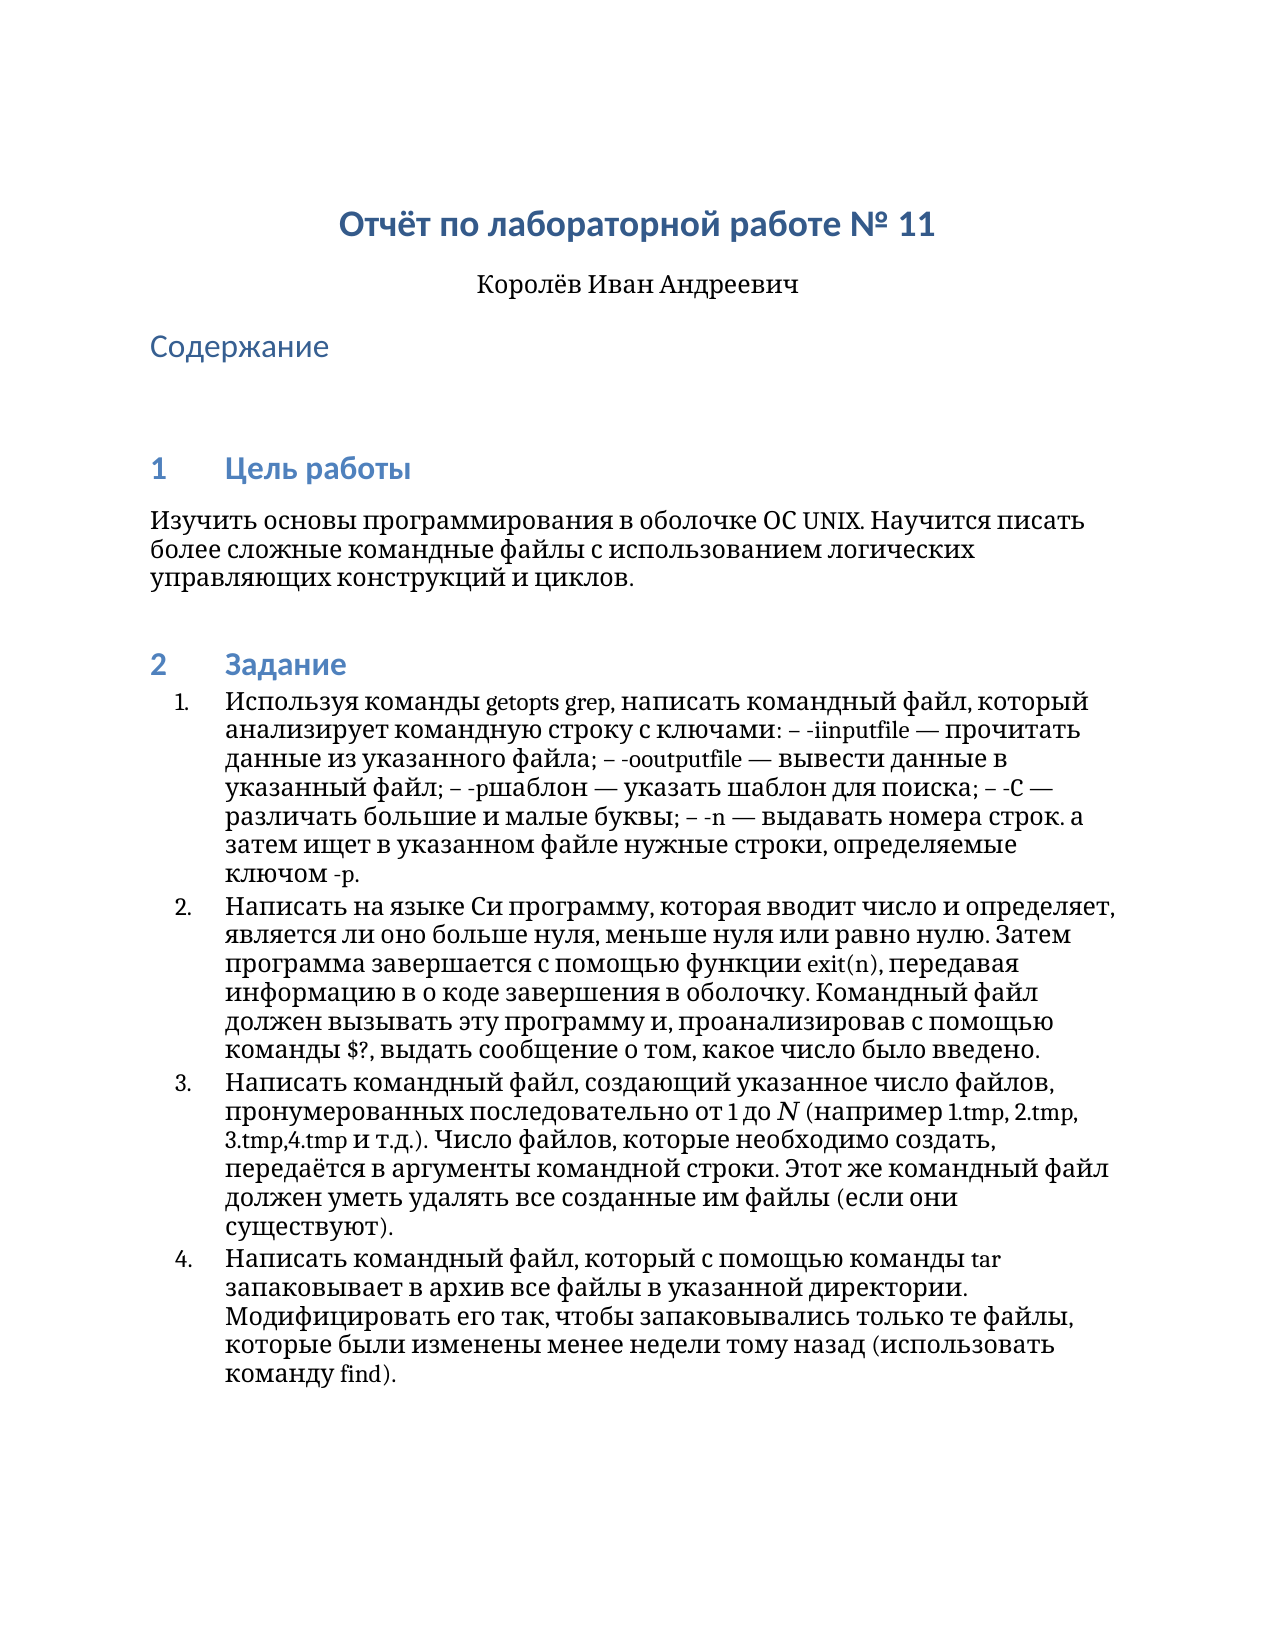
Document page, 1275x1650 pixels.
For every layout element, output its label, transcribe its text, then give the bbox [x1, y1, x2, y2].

text Королёв Иван Андреевич [150, 271, 1125, 299]
text Изучить основы программирования в оболочке ОС UNIX. Научится писать более сложные командные файлы с использованием логических управляющих конструкций и циклов. [150, 507, 1125, 593]
title Отчёт по лабораторной работе № 11 [150, 200, 1125, 246]
subtitle 1 Цель работы [150, 447, 1125, 488]
list Используя команды getopts grep, написать командный файл, который анализирует командную строку с ключами: – -iinputfile — прочитать данные из указанного файла; – -ooutputfile — вывести данные в указанный файл; – -pшаблон — указать шаблон для поиска; – -C — различать большие и малые буквы; – -n — выдавать номера строк. а затем ищет в указанном файле нужные строки, определяемые ключом -p. [175, 687, 1125, 889]
subtitle 2 Задание [150, 643, 1125, 684]
list Написать командный файл, создающий указанное число файлов, пронумерованных последовательно от 1 до 𝑁 (например 1.tmp, 2.tmp, 3.tmp,4.tmp и т.д.). Число файлов, которые необходимо создать, передаётся в аргументы командной строки. Этот же командный файл должен уметь удалять все созданные им файлы (если они существуют). [175, 1069, 1125, 1241]
list Написать на языке Си программу, которая вводит число и определяет, является ли оно больше нуля, меньше нуля или равно нулю. Затем программа завершается с помощью функции exit(n), передавая информацию в о коде завершения в оболочку. Командный файл должен вызывать эту программу и, проанализировав с помощью команды $?, выдать сообщение о том, какое число было введено. [175, 892, 1125, 1065]
list Написать командный файл, который с помощью команды tar запаковывает в архив все файлы в указанной директории. Модифицировать его так, чтобы запаковывались только те файлы, которые были изменены менее недели тому назад (использовать команду find). [175, 1245, 1125, 1389]
